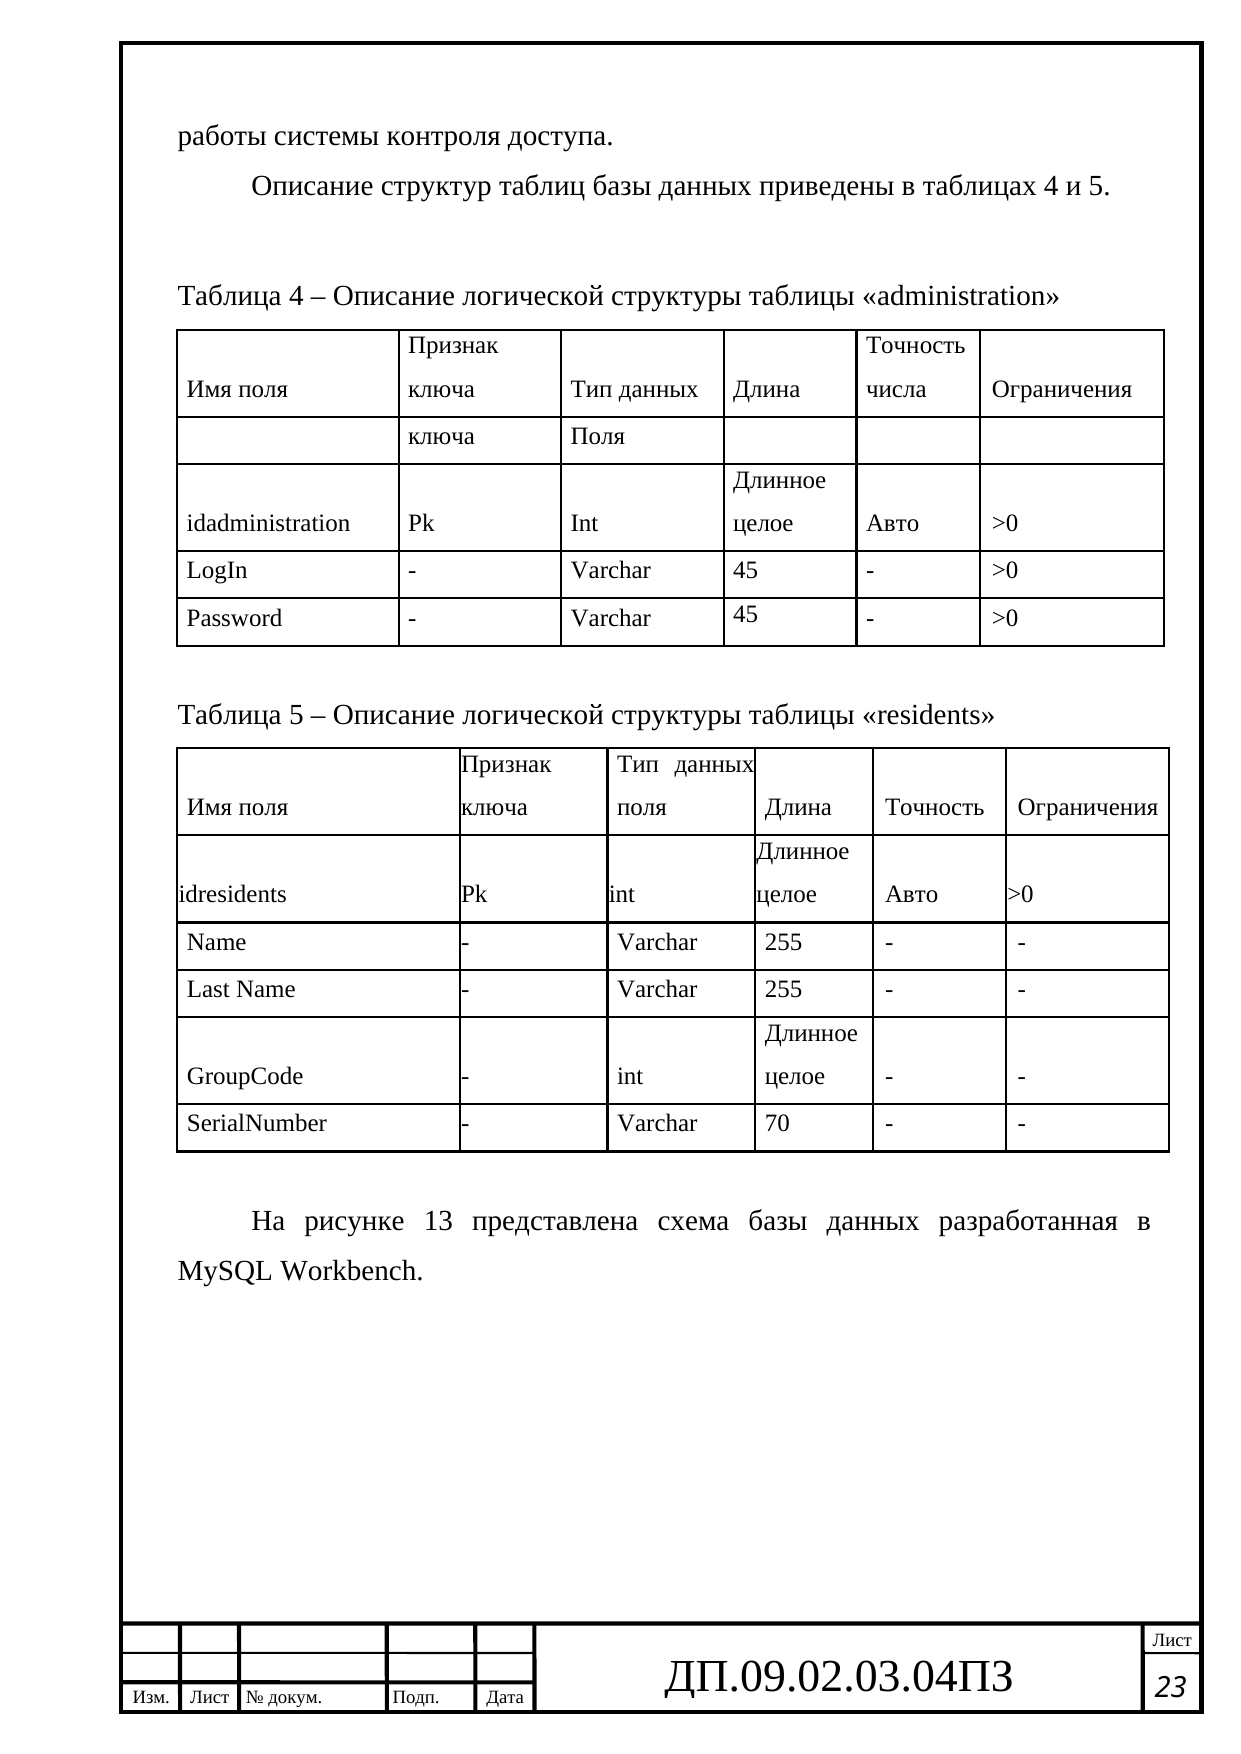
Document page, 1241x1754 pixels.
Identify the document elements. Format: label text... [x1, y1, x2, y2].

table_cell - [874, 924, 1005, 969]
table_cell - [400, 599, 560, 644]
table_cell int [609, 836, 754, 921]
table_cell 255 [756, 924, 872, 969]
table_cell - [1007, 924, 1168, 969]
table_cell 255 [756, 971, 872, 1016]
table_header Точность числа [858, 331, 979, 416]
table_cell - [461, 971, 606, 1016]
table_cell LogIn [178, 552, 398, 597]
table_cell >0 [981, 552, 1163, 597]
table_header Длина [756, 749, 872, 834]
table_cell 45 [725, 552, 855, 597]
text На рисунке 13 представлена схема базы данных разработанная в MySQL Workbench. [177, 1203, 1152, 1287]
table_header Ограничения [1007, 749, 1168, 834]
text Описание структур таблиц базы данных приведены в таблицах 4 и 5. [177, 168, 1152, 202]
table_cell Авто [858, 465, 979, 550]
table_cell Last Name [178, 971, 459, 1016]
table_cell idresidents [178, 836, 459, 921]
table_cell Длинное целое [756, 1018, 872, 1103]
table_cell >0 [981, 599, 1163, 644]
table_cell - [874, 1105, 1005, 1150]
table_header Имя поля [178, 331, 398, 416]
table_cell [981, 418, 1163, 463]
table_header Длина [725, 331, 855, 416]
table_cell - [1007, 1018, 1168, 1103]
table_cell - [461, 1105, 606, 1150]
table_header Ограничения [981, 331, 1163, 416]
table_cell Varchar [609, 924, 754, 969]
table_cell Авто [874, 836, 1005, 921]
table_cell idadministration [178, 465, 398, 550]
table_cell Pk [461, 836, 606, 921]
table_cell Varchar [609, 971, 754, 1016]
table_header Тип данных [562, 331, 723, 416]
table_cell >0 [1007, 836, 1168, 921]
table_cell 45 [725, 599, 855, 644]
table_cell Int [562, 465, 723, 550]
table_header Признак ключа [461, 749, 606, 834]
table_cell - [461, 924, 606, 969]
table_cell Varchar [562, 552, 723, 597]
text Таблица 4 – Описание логической структуры таблицы «administration» [177, 278, 1152, 312]
table_header Признак ключа [400, 331, 560, 416]
table_cell Password [178, 599, 398, 644]
table_cell int [609, 1018, 754, 1103]
table_header Тип данных поля [609, 749, 754, 834]
table_cell 70 [756, 1105, 872, 1150]
table_cell SerialNumber [178, 1105, 459, 1150]
table_cell Varchar [562, 599, 723, 644]
table_cell - [858, 599, 979, 644]
table_cell - [400, 552, 560, 597]
table_cell - [1007, 1105, 1168, 1150]
table_cell GroupCode [178, 1018, 459, 1103]
table_cell - [874, 1018, 1005, 1103]
table_header Имя поля [178, 749, 459, 834]
table_cell - [1007, 971, 1168, 1016]
table_cell - [874, 971, 1005, 1016]
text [177, 118, 1152, 152]
table_cell ключа [400, 418, 560, 463]
table_cell [178, 418, 398, 463]
table_cell Name [178, 924, 459, 969]
table_cell Pk [400, 465, 560, 550]
table_cell >0 [981, 465, 1163, 550]
text Таблица 5 – Описание логической структуры таблицы «residents» [177, 697, 1152, 730]
table_cell [725, 418, 855, 463]
table_cell [858, 418, 979, 463]
table_header Точность [874, 749, 1005, 834]
table_cell - [858, 552, 979, 597]
table_cell - [461, 1018, 606, 1103]
table_cell Поля [562, 418, 723, 463]
table_cell Длинное целое [725, 465, 855, 550]
table_cell Длинное целое [756, 836, 872, 921]
table_cell Varchar [609, 1105, 754, 1150]
